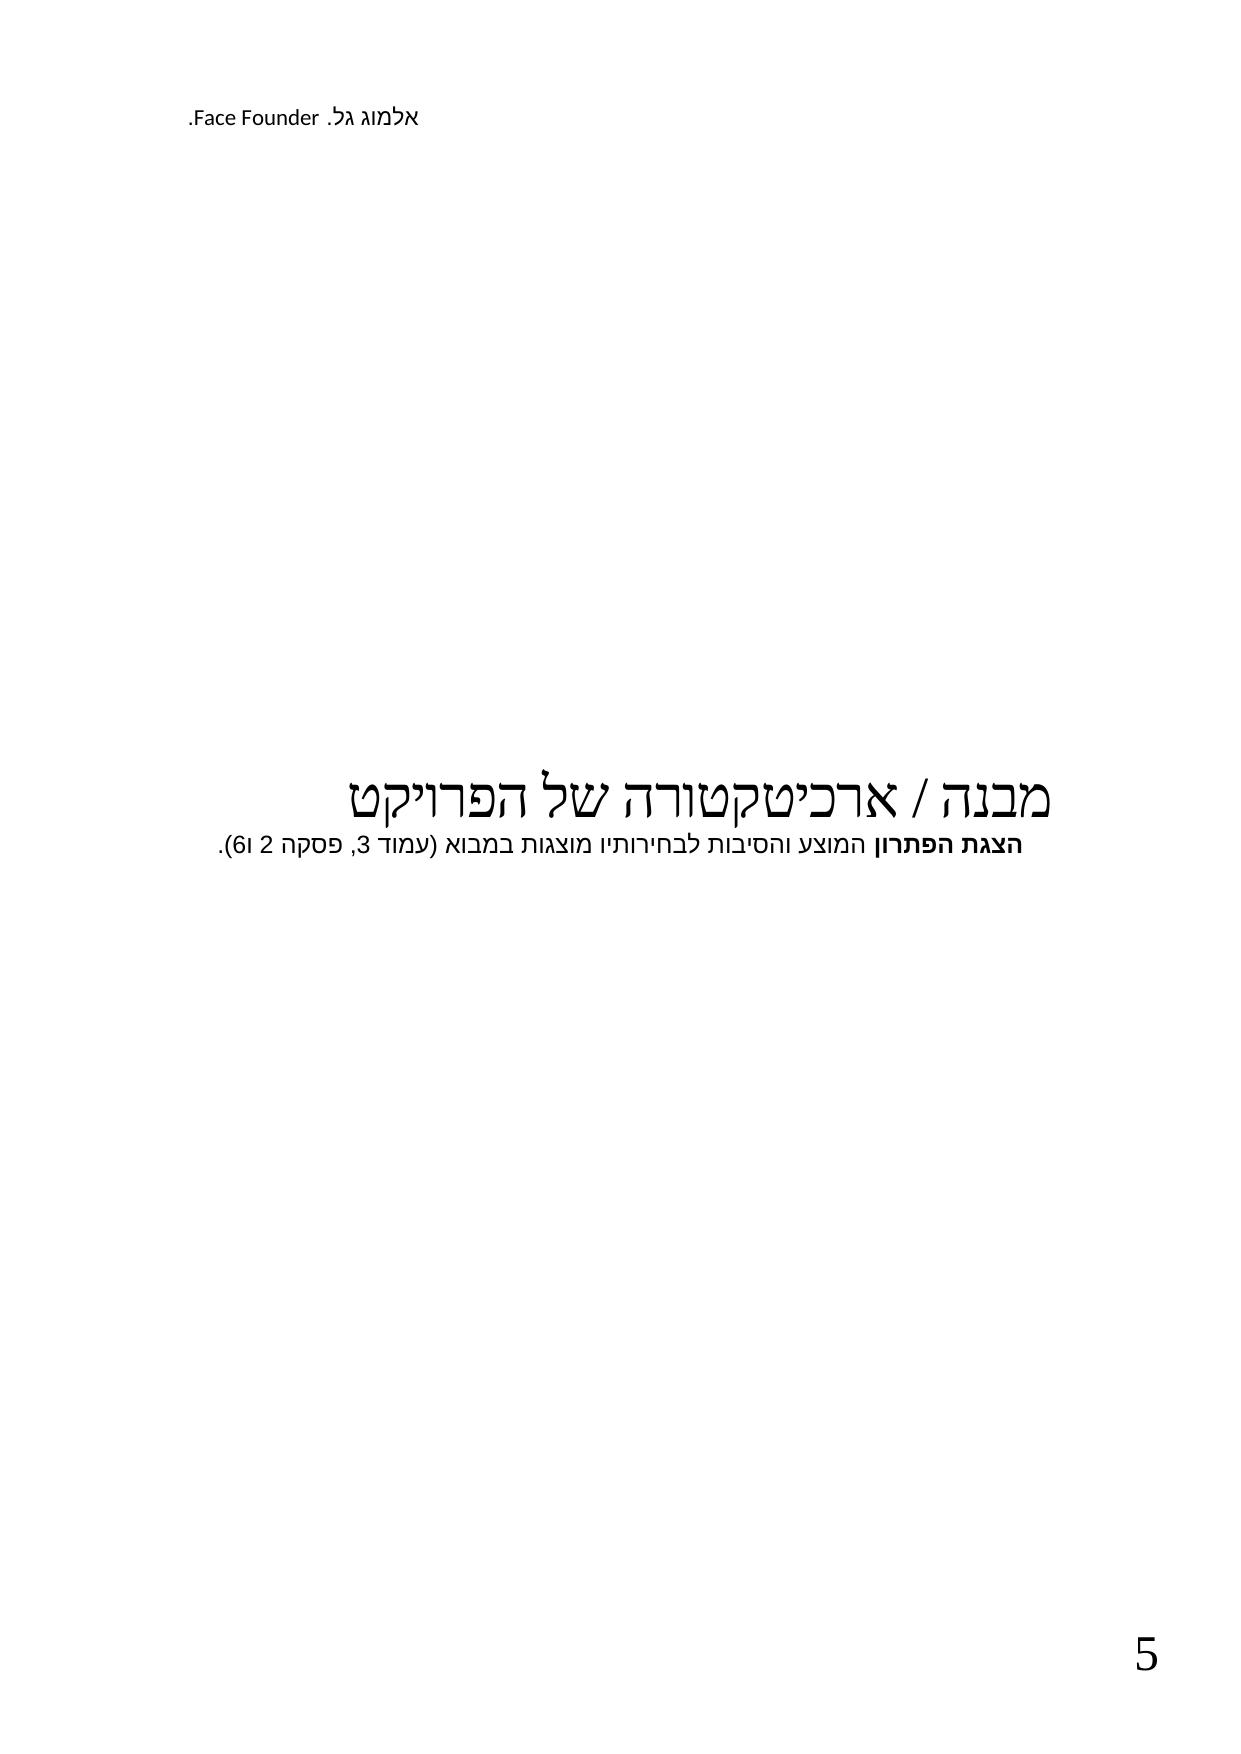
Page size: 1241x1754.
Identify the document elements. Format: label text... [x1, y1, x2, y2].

title מבנה / ארכיטקטורה של הפרויקט [187, 763, 1053, 831]
text הצגת הפתרון המוצע והסיבות לבחירותיו מוצגות במבוא (עמוד 3, פסקה 2 ו6). [187, 831, 1053, 859]
